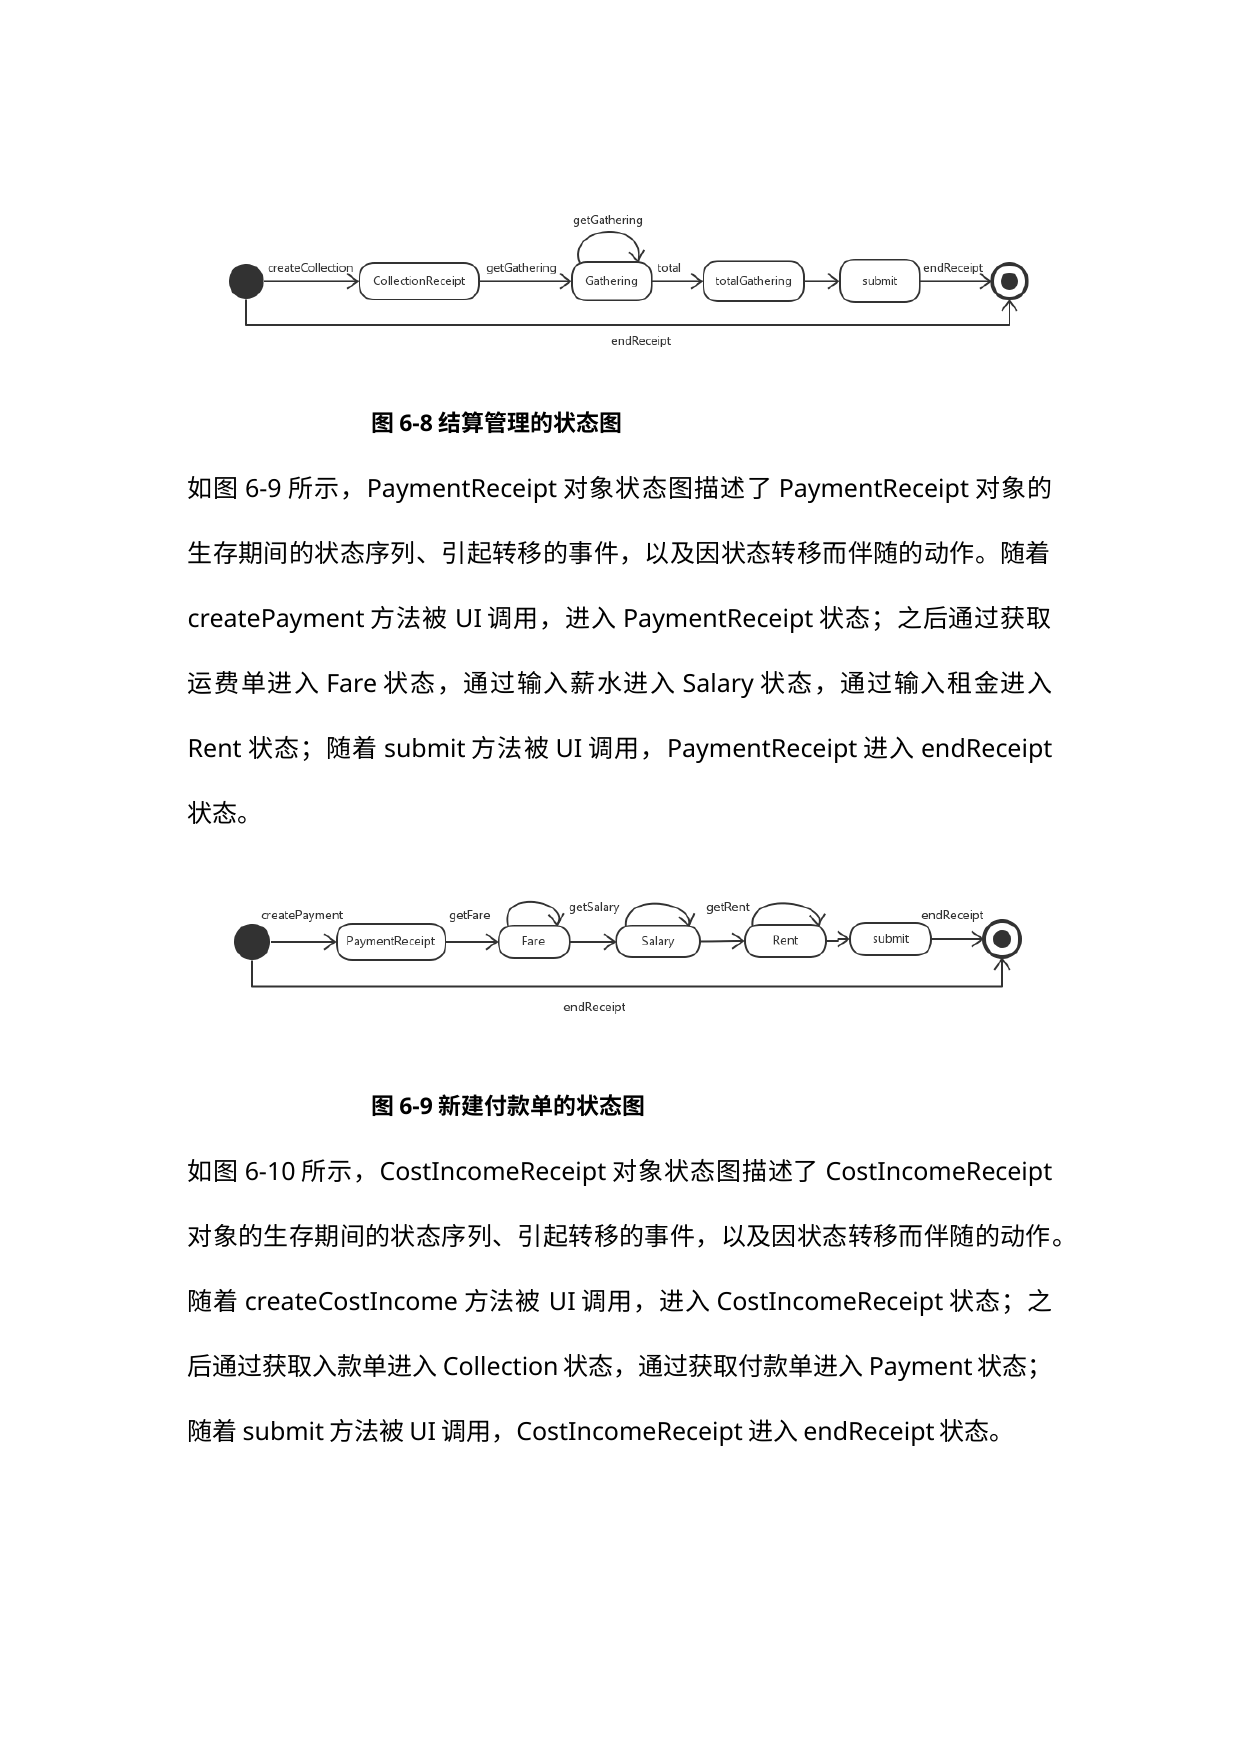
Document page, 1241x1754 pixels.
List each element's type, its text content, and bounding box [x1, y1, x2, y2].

text 图6-8 结算管理的状态图 [187, 389, 1053, 454]
picture [187, 162, 1054, 386]
text 如图6-9所示，PaymentReceipt对象状态图描述了PaymentReceipt对象的生存期间的状态序列、引起转移的事件，以及因状态转移而伴随的动作。随着createPayment方法被 UI调用，进入PaymentReceipt状态；之后通过获取运费单进入Fare状态，通过输入薪水进入Salary状态，通过输入租金进入Rent状态；随着submit方法被UI调用，PaymentReceipt进入endReceipt状态。 [187, 454, 1053, 844]
picture [187, 844, 1053, 1054]
text 如图6-10所示，CostIncomeReceipt对象状态图描述了CostIncomeReceipt对象的生存期间的状态序列、引起转移的事件，以及因状态转移而伴随的动作。随着createCostIncome方法被 UI调用，进入CostIncomeReceipt状态；之后通过获取入款单进入Collection状态，通过获取付款单进入Payment状态；随着submit方法被UI调用，CostIncomeReceipt进入endReceipt状态。 [187, 1137, 1053, 1462]
text 图6-9 新建付款单的状态图 [187, 1072, 1053, 1137]
